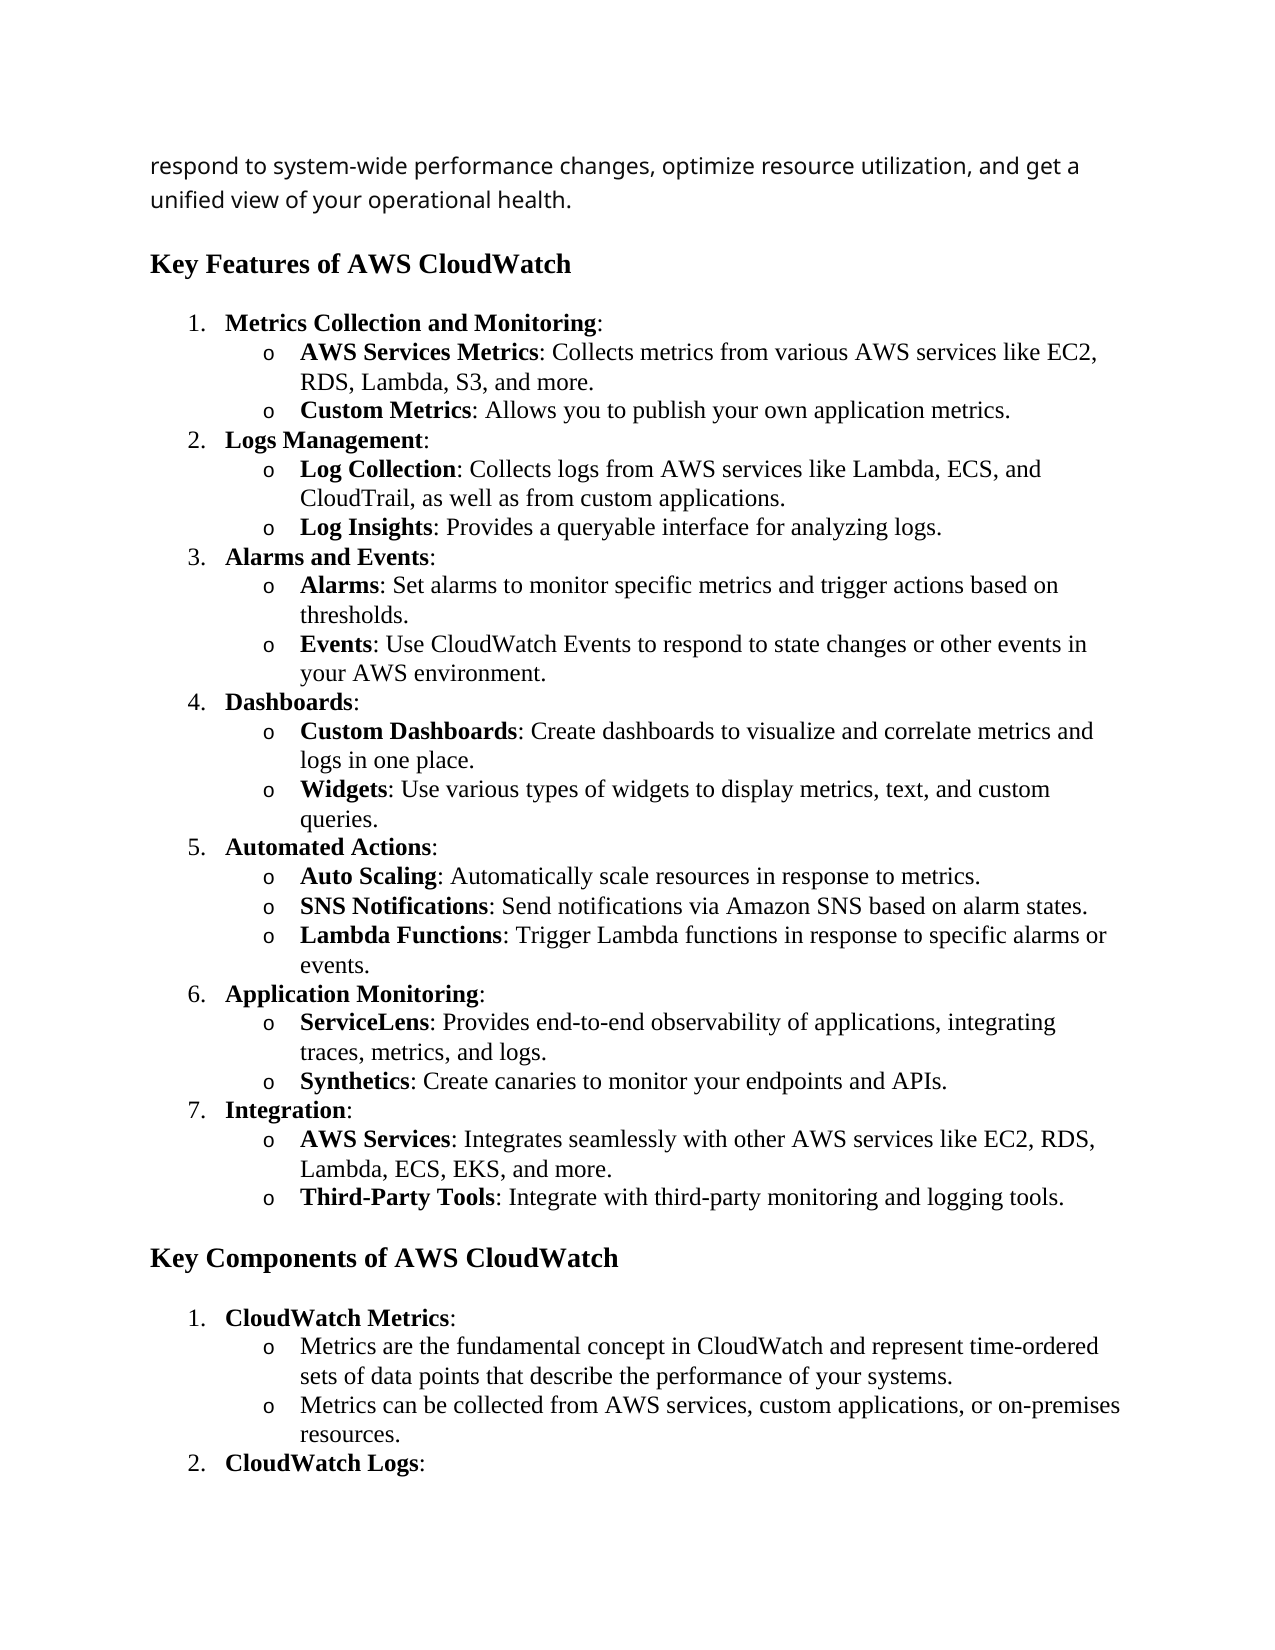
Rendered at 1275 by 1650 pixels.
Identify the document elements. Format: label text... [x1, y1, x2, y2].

list Metrics can be collected from AWS services, custom applications, or on-premises resources. [262, 1390, 1125, 1448]
list Widgets: Use various types of widgets to display metrics, text, and custom queries. [262, 774, 1125, 832]
list Alarms: Set alarms to monitor specific metrics and trigger actions based on thresholds. [262, 570, 1125, 629]
list Metrics Collection and Monitoring: [187, 308, 1125, 337]
list AWS Services: Integrates seamlessly with other AWS services like EC2, RDS, Lambda, ECS, EKS, and more. [262, 1124, 1125, 1182]
list Log Collection: Collects logs from AWS services like Lambda, ECS, and CloudTrail, as well as from custom applications. [262, 454, 1125, 512]
list Dashboards: [187, 687, 1125, 716]
list AWS Services Metrics: Collects metrics from various AWS services like EC2, RDS, Lambda, S3, and more. [262, 337, 1125, 395]
list Events: Use CloudWatch Events to respond to state changes or other events in your AWS environment. [262, 629, 1125, 687]
list CloudWatch Metrics: [187, 1303, 1125, 1331]
list Alarms and Events: [187, 542, 1125, 570]
text Key Features of AWS CloudWatch [150, 247, 1125, 279]
list Integration: [187, 1095, 1125, 1124]
list Third-Party Tools: Integrate with third-party monitoring and logging tools. [262, 1182, 1125, 1212]
list Custom Metrics: Allows you to publish your own application metrics. [262, 395, 1125, 425]
list Custom Dashboards: Create dashboards to visualize and correlate metrics and logs in one place. [262, 716, 1125, 774]
list Log Insights: Provides a queryable interface for analyzing logs. [262, 512, 1125, 542]
list Lambda Functions: Trigger Lambda functions in response to specific alarms or events. [262, 920, 1125, 979]
list Auto Scaling: Automatically scale resources in response to metrics. [262, 861, 1125, 891]
list Automated Actions: [187, 832, 1125, 861]
list Metrics are the fundamental concept in CloudWatch and represent time-ordered sets of data points that describe the performance of your systems. [262, 1331, 1125, 1390]
list Synthetics: Create canaries to monitor your endpoints and APIs. [262, 1066, 1125, 1095]
list CloudWatch Logs: [187, 1448, 1125, 1477]
list Logs Management: [187, 425, 1125, 454]
list ServiceLens: Provides end-to-end observability of applications, integrating traces, metrics, and logs. [262, 1007, 1125, 1066]
list SNS Notifications: Send notifications via Amazon SNS based on alarm states. [262, 891, 1125, 920]
list Application Monitoring: [187, 979, 1125, 1007]
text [150, 150, 1125, 215]
text Key Components of AWS CloudWatch [150, 1241, 1125, 1273]
